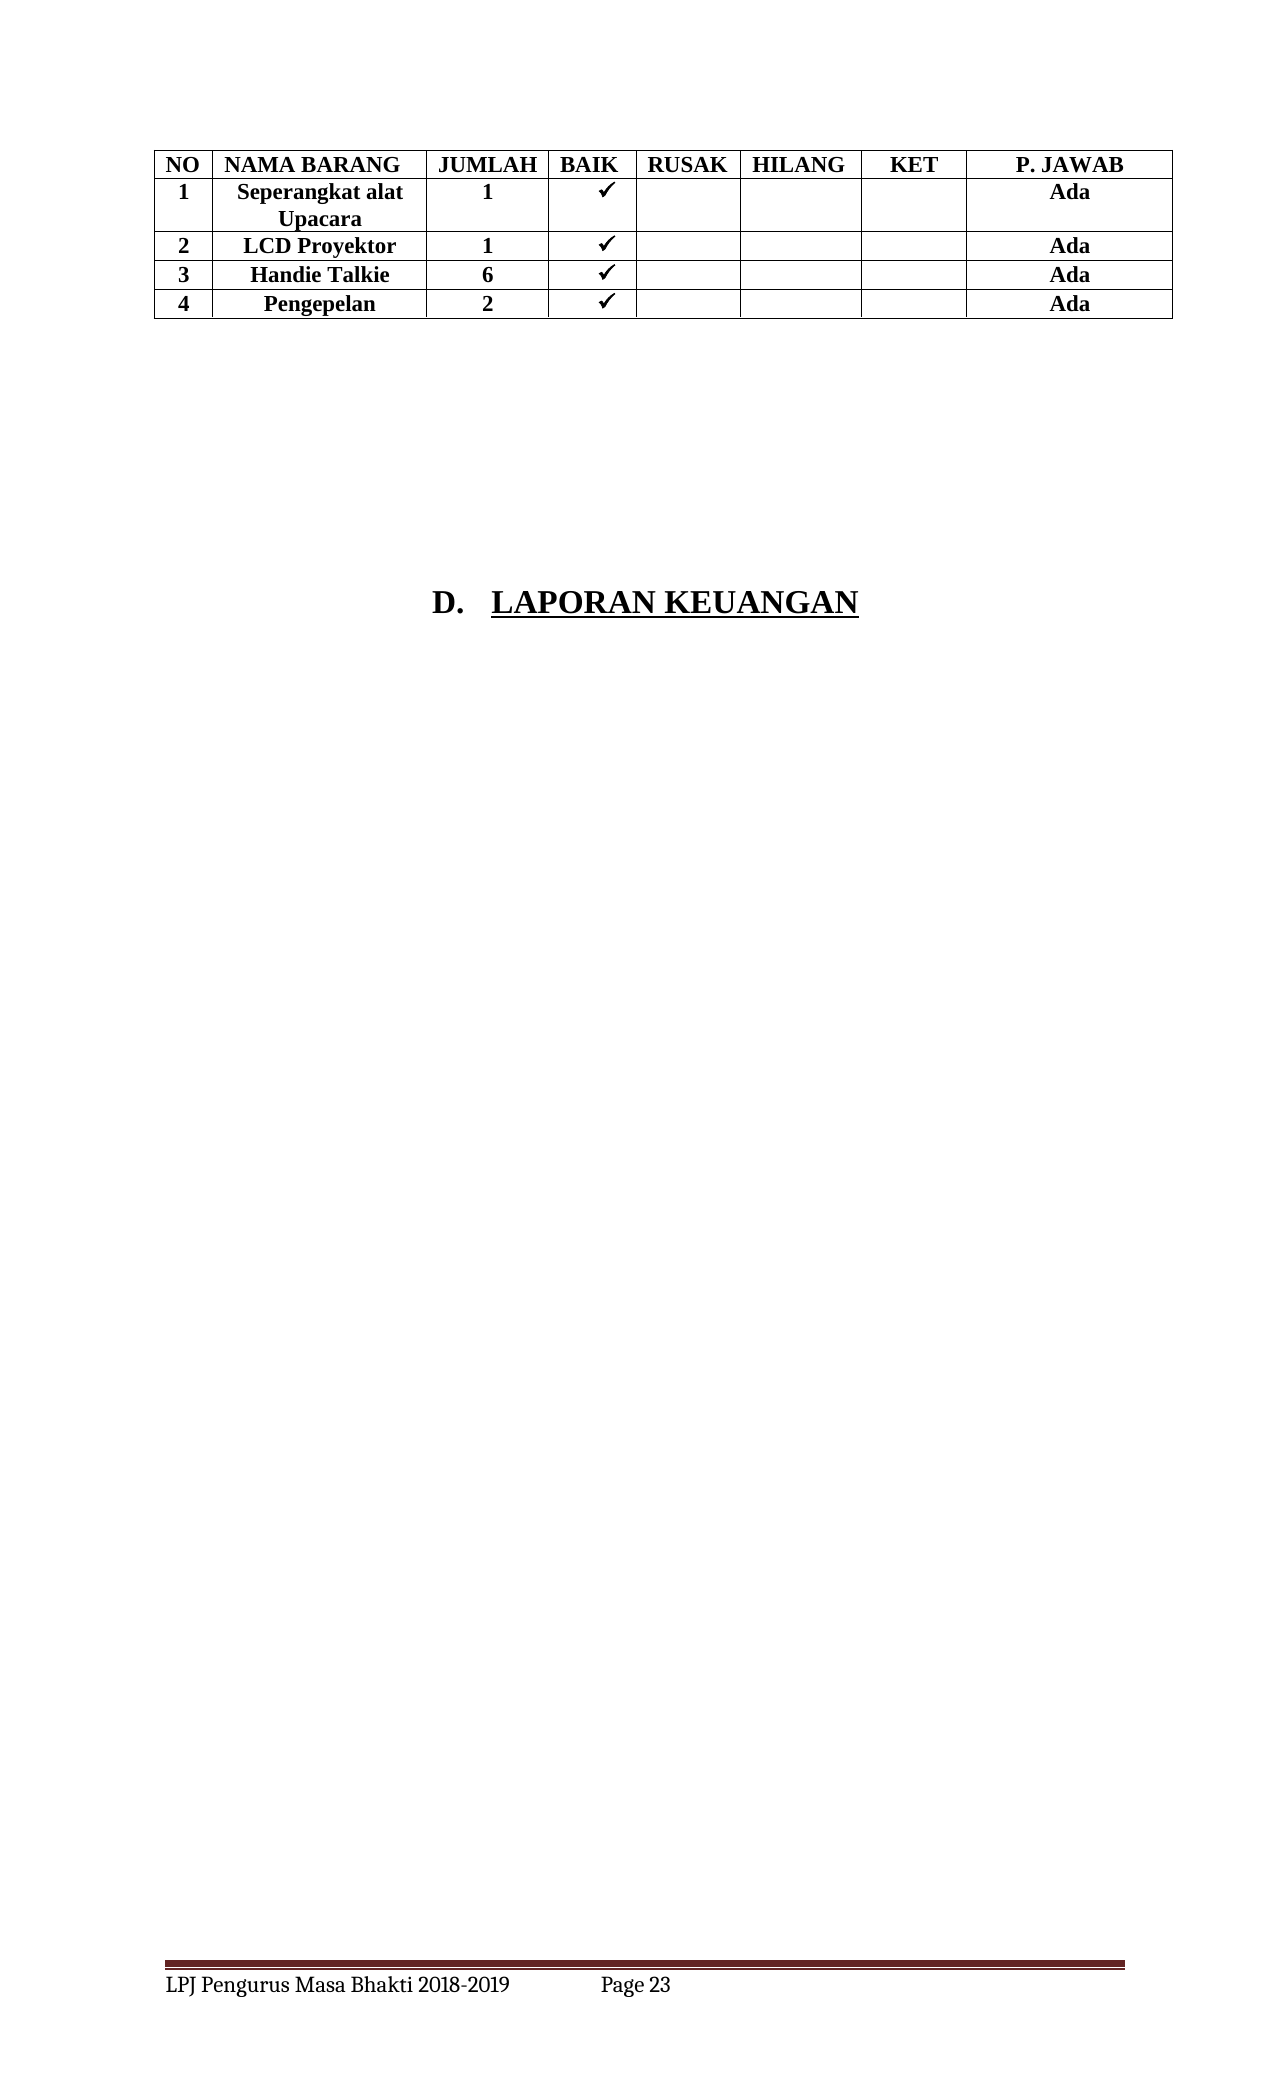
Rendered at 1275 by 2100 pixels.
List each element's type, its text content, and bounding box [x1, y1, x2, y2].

table_cell Handie Talkie [213, 261, 426, 289]
table_cell [549, 179, 636, 231]
table_header RUSAK [637, 151, 740, 177]
table_cell [741, 290, 861, 317]
table_cell [637, 179, 740, 231]
table_cell [741, 232, 861, 260]
table_cell [862, 290, 966, 317]
table_cell 2 [427, 290, 548, 317]
table_cell Pengepelan [213, 290, 426, 317]
table_cell [637, 290, 740, 317]
table_cell [549, 290, 636, 317]
table_cell [549, 232, 636, 260]
table_header NAMA BARANG [213, 151, 426, 177]
table_header JUMLAH [427, 151, 548, 177]
table_cell 3 [155, 261, 212, 289]
table_cell Ada [967, 179, 1172, 231]
table_cell LCD Proyektor [213, 232, 426, 260]
table_cell [637, 232, 740, 260]
table_cell [741, 261, 861, 289]
table_cell 1 [155, 179, 212, 231]
table_cell [862, 179, 966, 231]
table_cell 4 [155, 290, 212, 317]
table_header KET [862, 151, 966, 177]
table_cell Seperangkat alat Upacara [213, 179, 426, 231]
table_cell 1 [427, 232, 548, 260]
table_cell [741, 179, 861, 231]
table_cell Ada [967, 290, 1172, 317]
table_cell [637, 261, 740, 289]
table_header P. JAWAB [967, 151, 1172, 177]
table_cell [549, 261, 636, 289]
table_cell 2 [155, 232, 212, 260]
list LAPORAN KEUANGAN [165, 583, 1125, 621]
table_cell Ada [967, 232, 1172, 260]
table_cell 6 [427, 261, 548, 289]
table_cell [862, 232, 966, 260]
table_cell Ada [967, 261, 1172, 289]
table_header NO [155, 151, 212, 177]
table_header BAIK [549, 151, 636, 177]
table_cell 1 [427, 179, 548, 231]
table_cell [862, 261, 966, 289]
table_header HILANG [741, 151, 861, 177]
